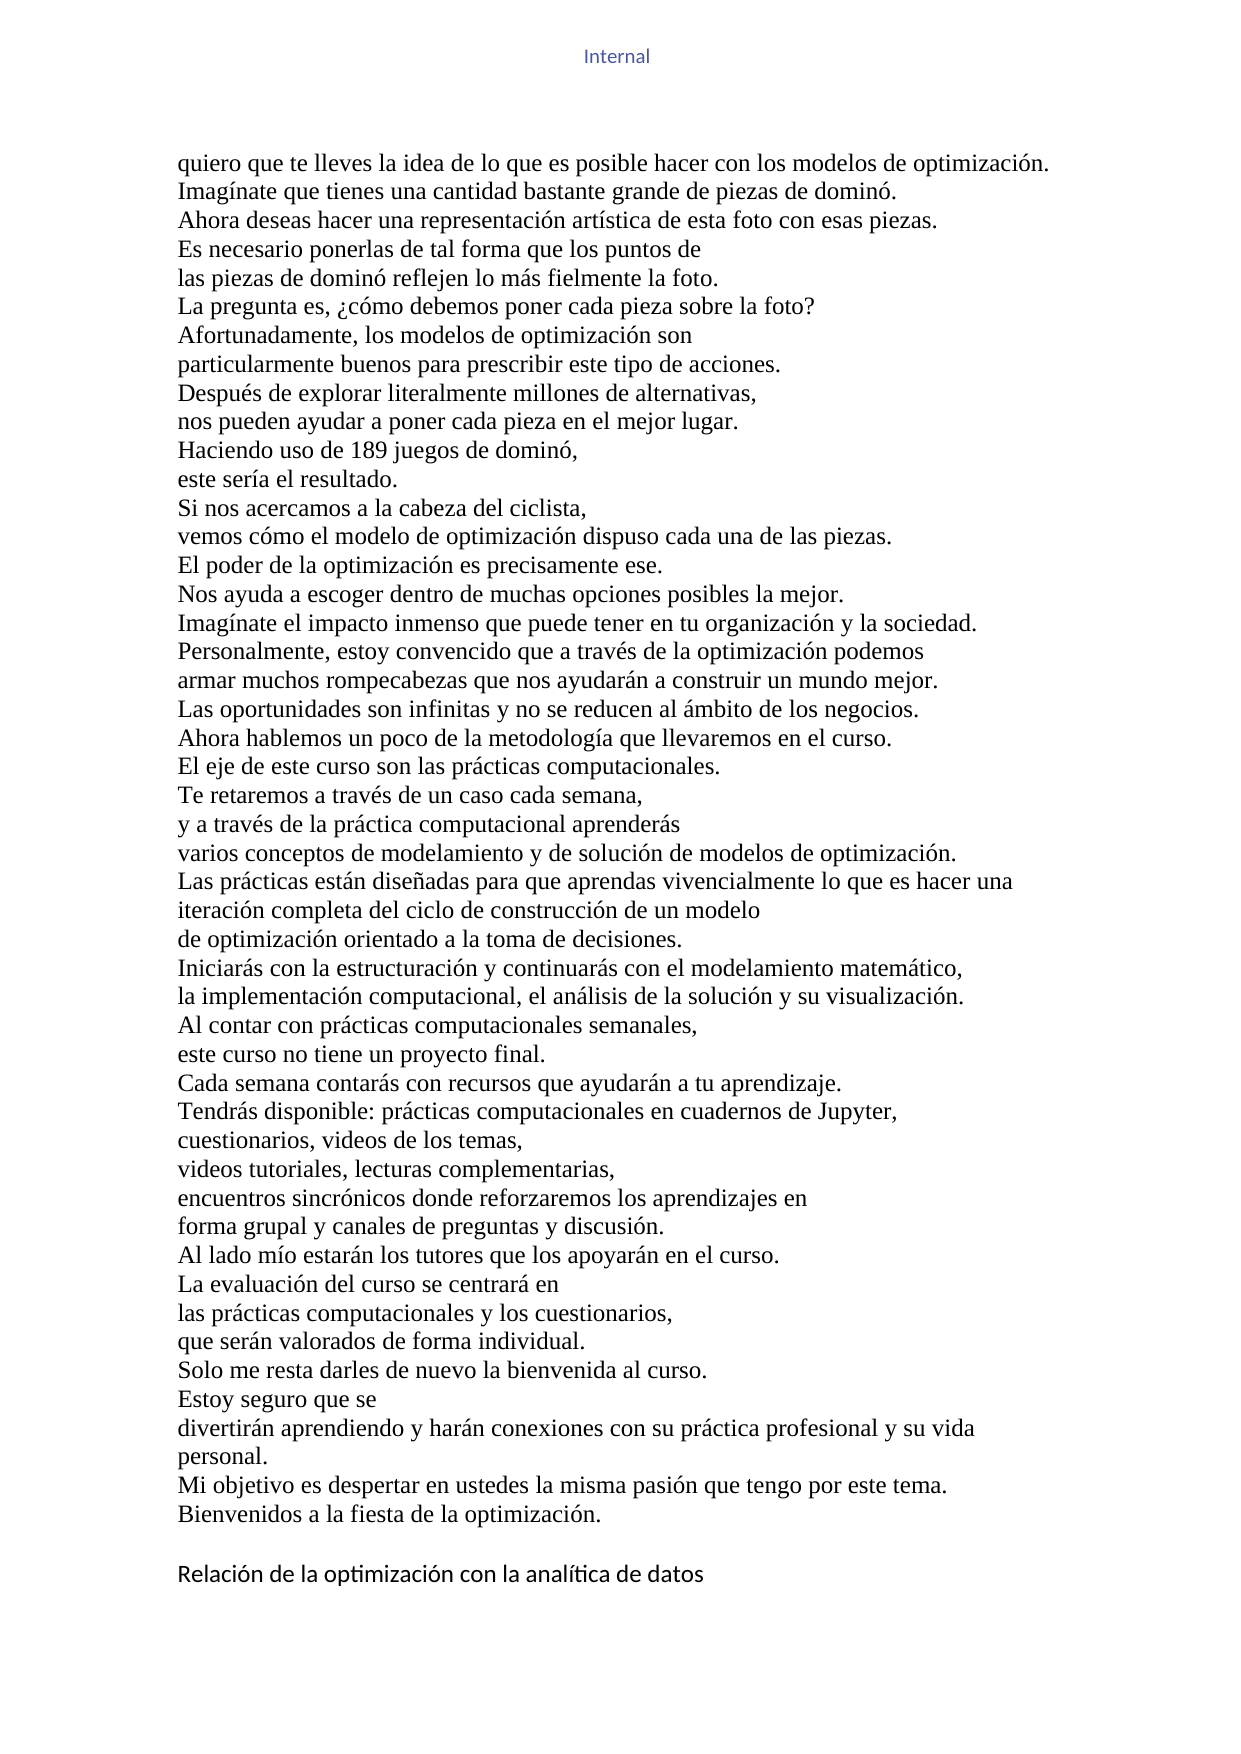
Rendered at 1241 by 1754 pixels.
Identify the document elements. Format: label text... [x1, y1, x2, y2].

text Te retaremos a través de un caso cada semana, [177, 780, 1063, 809]
text Solo me resta darles de nuevo la bienvenida al curso. [177, 1355, 1063, 1384]
text y a través de la práctica computacional aprenderás [177, 809, 1063, 838]
text Cada semana contarás con recursos que ayudarán a tu aprendizaje. [177, 1068, 1063, 1096]
text Ahora deseas hacer una representación artística de esta foto con esas piezas. [177, 205, 1063, 234]
text quiero que te lleves la idea de lo que es posible hacer con los modelos de optimización. [177, 148, 1063, 176]
text divertirán aprendiendo y harán conexiones con su práctica profesional y su vida personal. [177, 1413, 1063, 1470]
text La evaluación del curso se centrará en [177, 1269, 1063, 1298]
text Si nos acercamos a la cabeza del ciclista, [177, 493, 1063, 521]
text La pregunta es, ¿cómo debemos poner cada pieza sobre la foto? [177, 291, 1063, 320]
text Al contar con prácticas computacionales semanales, [177, 1010, 1063, 1039]
text Personalmente, estoy convencido que a través de la optimización podemos [177, 636, 1063, 665]
text armar muchos rompecabezas que nos ayudarán a construir un mundo mejor. [177, 665, 1063, 694]
text Imagínate que tienes una cantidad bastante grande de piezas de dominó. [177, 176, 1063, 205]
text Tendrás disponible: prácticas computacionales en cuadernos de Jupyter, [177, 1096, 1063, 1125]
text Iniciarás con la estructuración y continuarás con el modelamiento matemático, [177, 953, 1063, 981]
text videos tutoriales, lecturas complementarias, [177, 1154, 1063, 1183]
text varios conceptos de modelamiento y de solución de modelos de optimización. [177, 838, 1063, 866]
text la implementación computacional, el análisis de la solución y su visualización. [177, 981, 1063, 1010]
text Imagínate el impacto inmenso que puede tener en tu organización y la sociedad. [177, 608, 1063, 636]
text Haciendo uso de 189 juegos de dominó, [177, 435, 1063, 464]
text iteración completa del ciclo de construcción de un modelo [177, 895, 1063, 924]
text este curso no tiene un proyecto final. [177, 1039, 1063, 1068]
text Después de explorar literalmente millones de alternativas, [177, 378, 1063, 406]
text vemos cómo el modelo de optimización dispuso cada una de las piezas. [177, 521, 1063, 550]
text Nos ayuda a escoger dentro de muchas opciones posibles la mejor. [177, 579, 1063, 608]
text Es necesario ponerlas de tal forma que los puntos de [177, 234, 1063, 263]
text El eje de este curso son las prácticas computacionales. [177, 751, 1063, 780]
text este sería el resultado. [177, 464, 1063, 493]
text que serán valorados de forma individual. [177, 1326, 1063, 1355]
text Ahora hablemos un poco de la metodología que llevaremos en el curso. [177, 723, 1063, 751]
text forma grupal y canales de preguntas y discusión. [177, 1211, 1063, 1240]
text nos pueden ayudar a poner cada pieza en el mejor lugar. [177, 406, 1063, 435]
text Afortunadamente, los modelos de optimización son [177, 320, 1063, 349]
text El poder de la optimización es precisamente ese. [177, 550, 1063, 579]
text Las prácticas están diseñadas para que aprendas vivencialmente lo que es hacer una [177, 866, 1063, 895]
text las prácticas computacionales y los cuestionarios, [177, 1298, 1063, 1326]
text Las oportunidades son infinitas y no se reducen al ámbito de los negocios. [177, 694, 1063, 723]
text Al lado mío estarán los tutores que los apoyarán en el curso. [177, 1240, 1063, 1269]
text particularmente buenos para prescribir este tipo de acciones. [177, 349, 1063, 378]
text Relación de la optimización con la analítica de datos [177, 1558, 1063, 1589]
text encuentros sincrónicos donde reforzaremos los aprendizajes en [177, 1183, 1063, 1211]
text Estoy seguro que se [177, 1384, 1063, 1413]
text cuestionarios, videos de los temas, [177, 1125, 1063, 1154]
text de optimización orientado a la toma de decisiones. [177, 924, 1063, 953]
text las piezas de dominó reflejen lo más fielmente la foto. [177, 263, 1063, 291]
text Mi objetivo es despertar en ustedes la misma pasión que tengo por este tema. [177, 1470, 1063, 1499]
text Bienvenidos a la fiesta de la optimización. [177, 1499, 1063, 1528]
